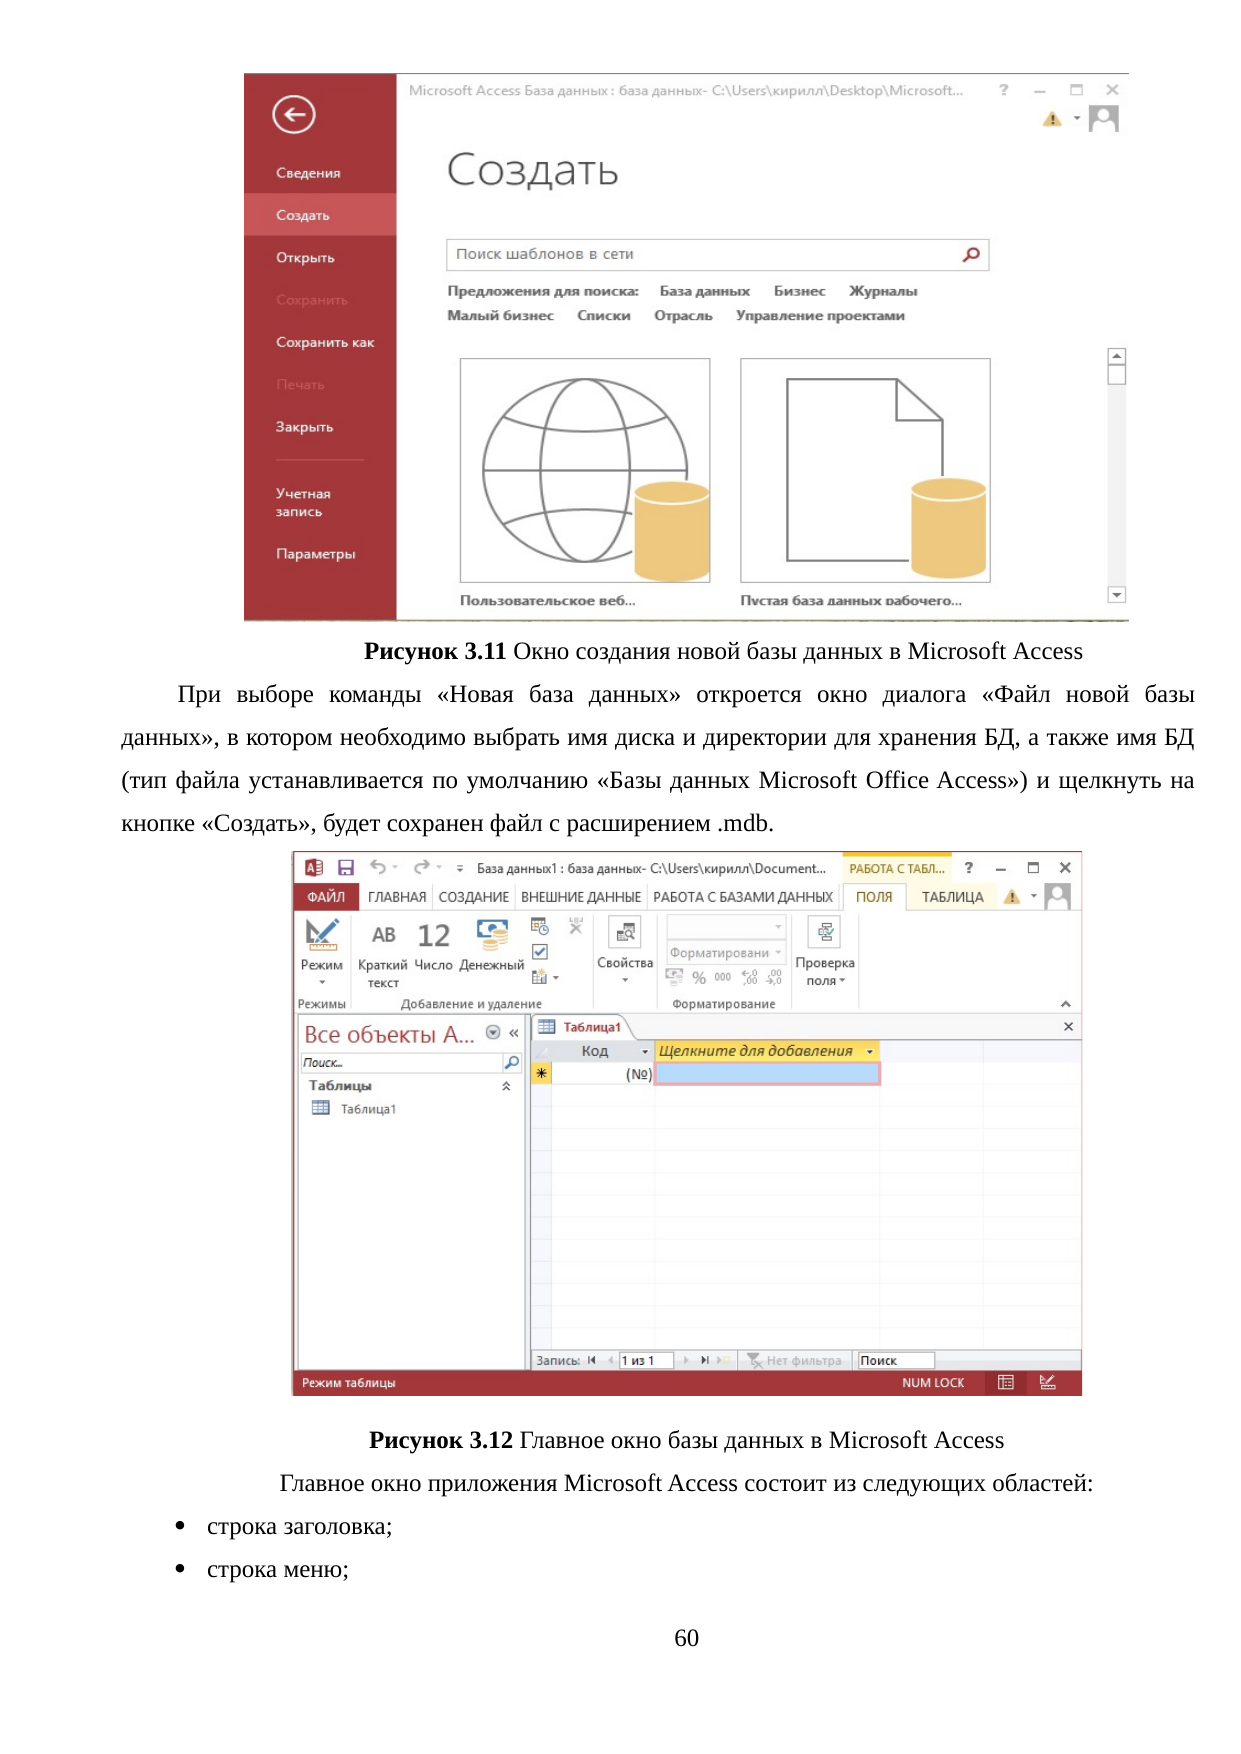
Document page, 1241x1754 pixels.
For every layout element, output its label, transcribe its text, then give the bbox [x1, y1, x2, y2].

list строка заголовка; [119, 1511, 1196, 1540]
list строка меню; [119, 1554, 1196, 1583]
picture [244, 73, 1129, 622]
text При выборе команды «Новая база данных» откроется окно диалога «Файл новой базы данных», в котором необходимо выбрать имя диска и директории для хранения БД, а также имя БД (тип файла устанавливается по умолчанию «Базы данных Microsoft Office Access») и щелкнуть на кнопке «Создать», будет сохранен файл с расширением .mdb. [121, 679, 1196, 837]
picture [291, 851, 1083, 1396]
text Главное окно приложения Microsoft Access состоит из следующих областей: [121, 1468, 1196, 1497]
